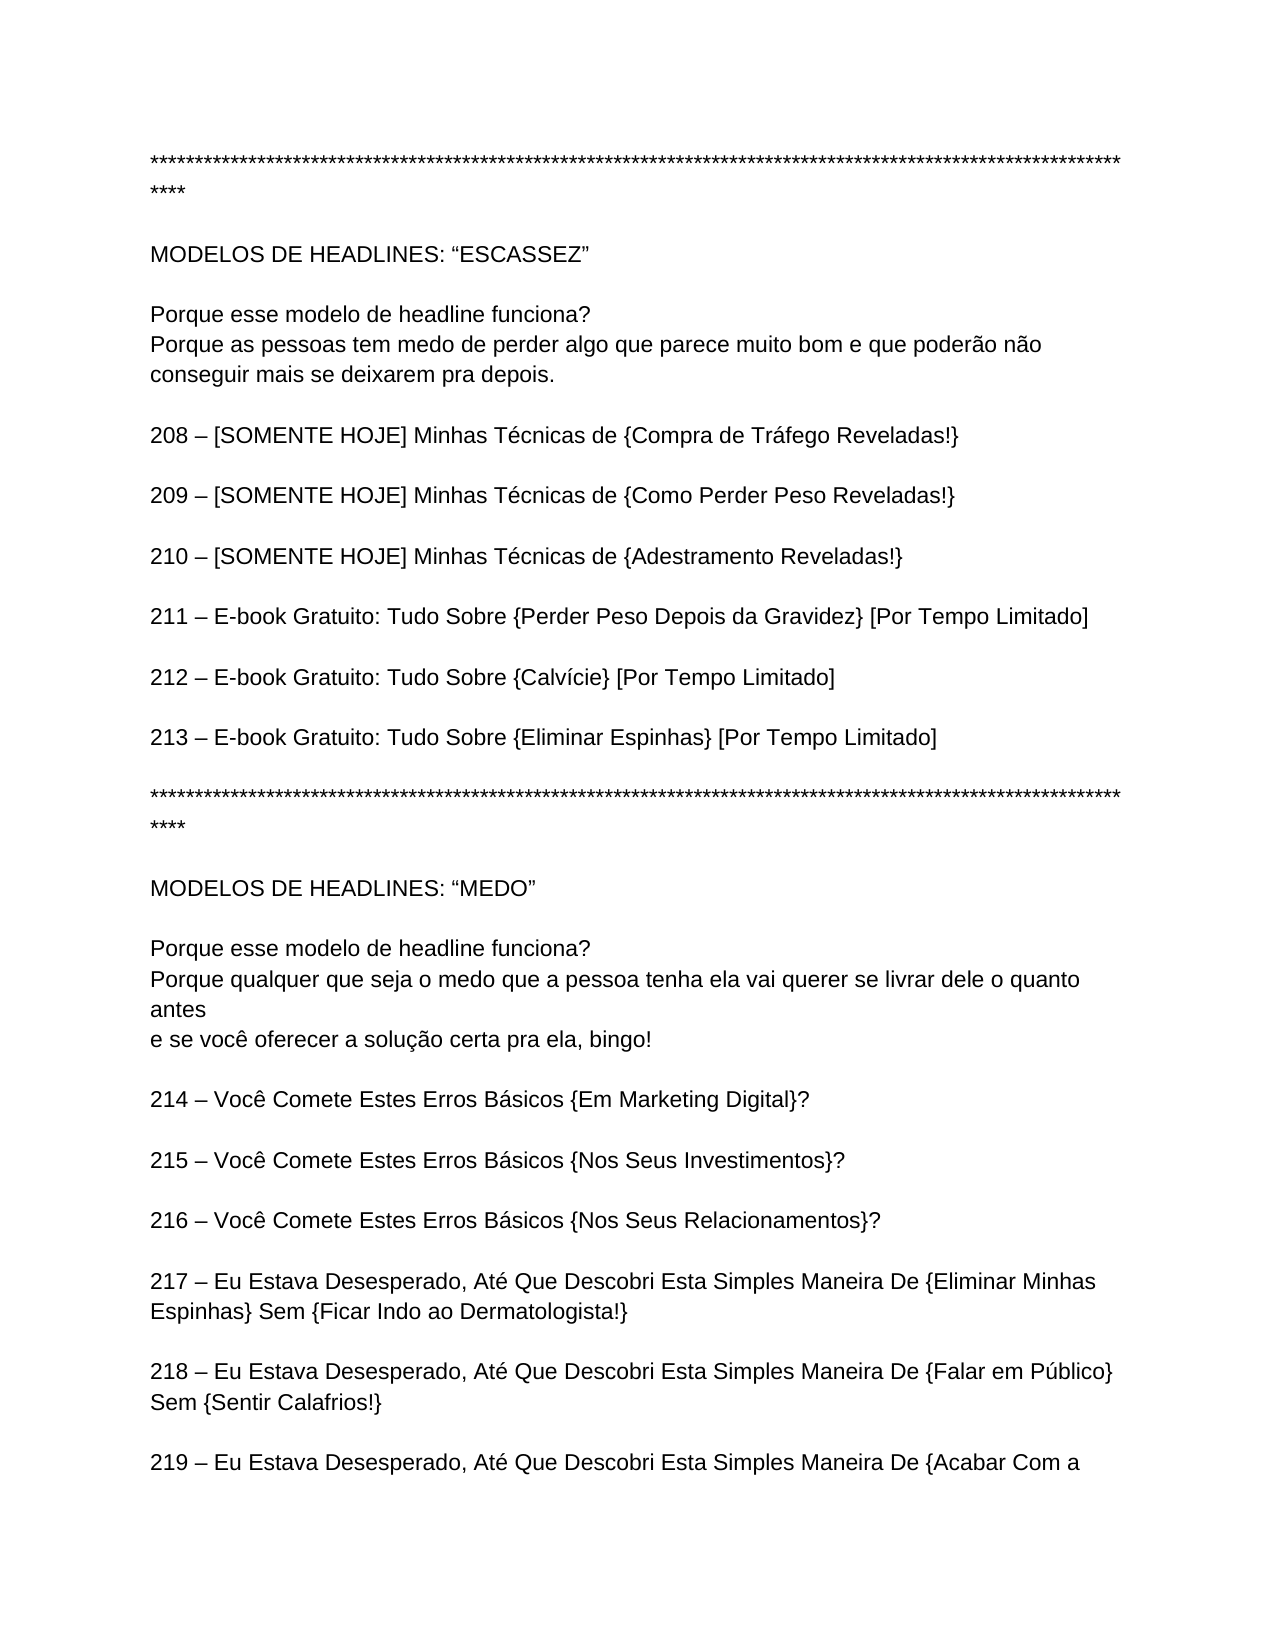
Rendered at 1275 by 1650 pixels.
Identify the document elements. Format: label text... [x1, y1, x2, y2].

text MODELOS DE HEADLINES: “ESCASSEZ” [150, 241, 1125, 267]
text Porque esse modelo de headline funciona? [150, 935, 1125, 962]
text e se você oferecer a solução certa pra ela, bingo! [150, 1026, 1125, 1052]
text ***************************************************************************************************************** [150, 784, 1125, 841]
text 214 – Você Comete Estes Erros Básicos {Em Marketing Digital}? [150, 1086, 1125, 1113]
text 208 – [SOMENTE HOJE] Minhas Técnicas de {Compra de Tráfego Reveladas!} [150, 422, 1125, 448]
text 210 – [SOMENTE HOJE] Minhas Técnicas de {Adestramento Reveladas!} [150, 543, 1125, 569]
text Porque qualquer que seja o medo que a pessoa tenha ela vai querer se livrar dele o quanto antes [150, 966, 1125, 1022]
text 211 – E-book Gratuito: Tudo Sobre {Perder Peso Depois da Gravidez} [Por Tempo Limitado] [150, 603, 1125, 629]
text 212 – E-book Gratuito: Tudo Sobre {Calvície} [Por Tempo Limitado] [150, 663, 1125, 690]
text 217 – Eu Estava Desesperado, Até Que Descobri Esta Simples Maneira De {Eliminar Minhas Espinhas} Sem {Ficar Indo ao Dermatologista!} [150, 1268, 1125, 1324]
text Porque as pessoas tem medo de perder algo que parece muito bom e que poderão não conseguir mais se deixarem pra depois. [150, 331, 1125, 388]
text 216 – Você Comete Estes Erros Básicos {Nos Seus Relacionamentos}? [150, 1207, 1125, 1234]
text 213 – E-book Gratuito: Tudo Sobre {Eliminar Espinhas} [Por Tempo Limitado] [150, 724, 1125, 750]
text MODELOS DE HEADLINES: “MEDO” [150, 875, 1125, 901]
text Porque esse modelo de headline funciona? [150, 301, 1125, 327]
text 215 – Você Comete Estes Erros Básicos {Nos Seus Investimentos}? [150, 1147, 1125, 1173]
text 209 – [SOMENTE HOJE] Minhas Técnicas de {Como Perder Peso Reveladas!} [150, 482, 1125, 509]
text 218 – Eu Estava Desesperado, Até Que Descobri Esta Simples Maneira De {Falar em Público} Sem {Sentir Calafrios!} [150, 1358, 1125, 1415]
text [150, 1449, 1125, 1475]
text ***************************************************************************************************************** [150, 150, 1125, 207]
